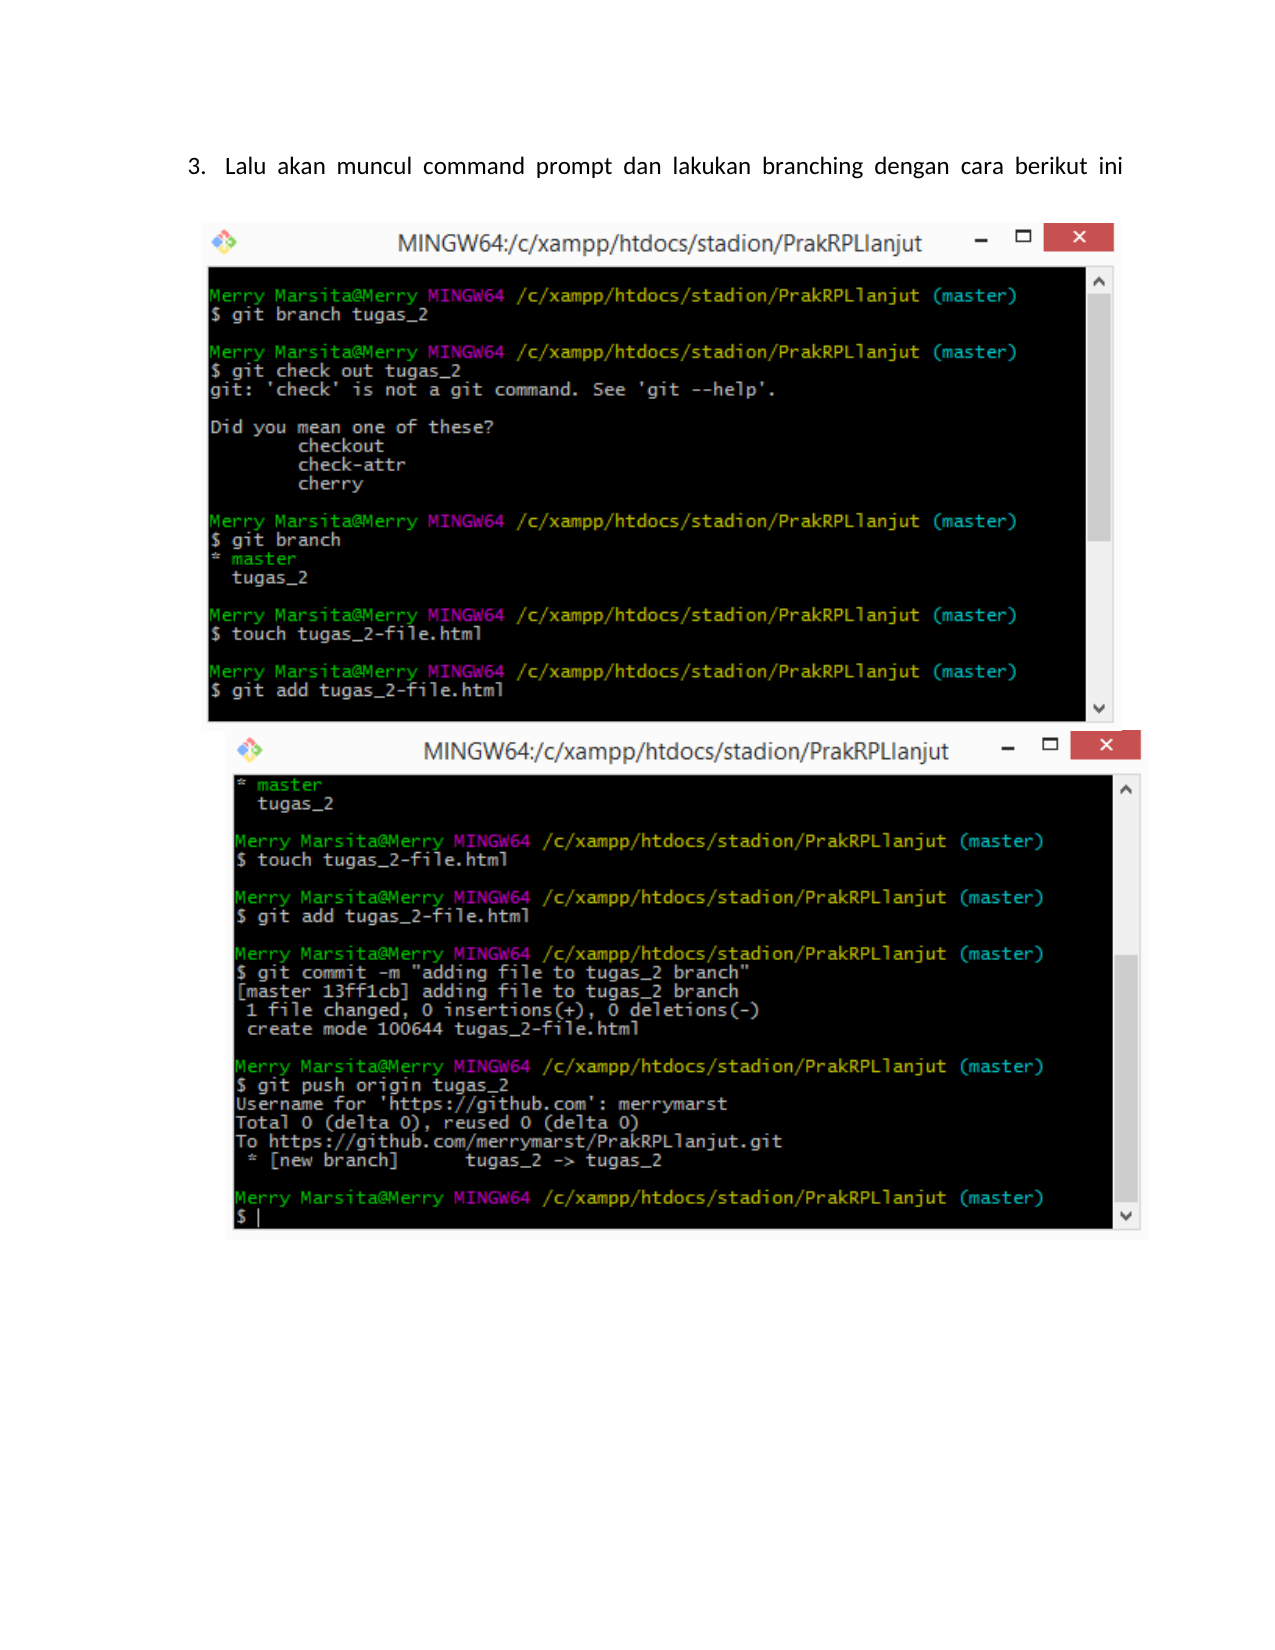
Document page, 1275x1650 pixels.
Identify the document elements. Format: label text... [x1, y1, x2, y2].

picture [201, 223, 1149, 1240]
